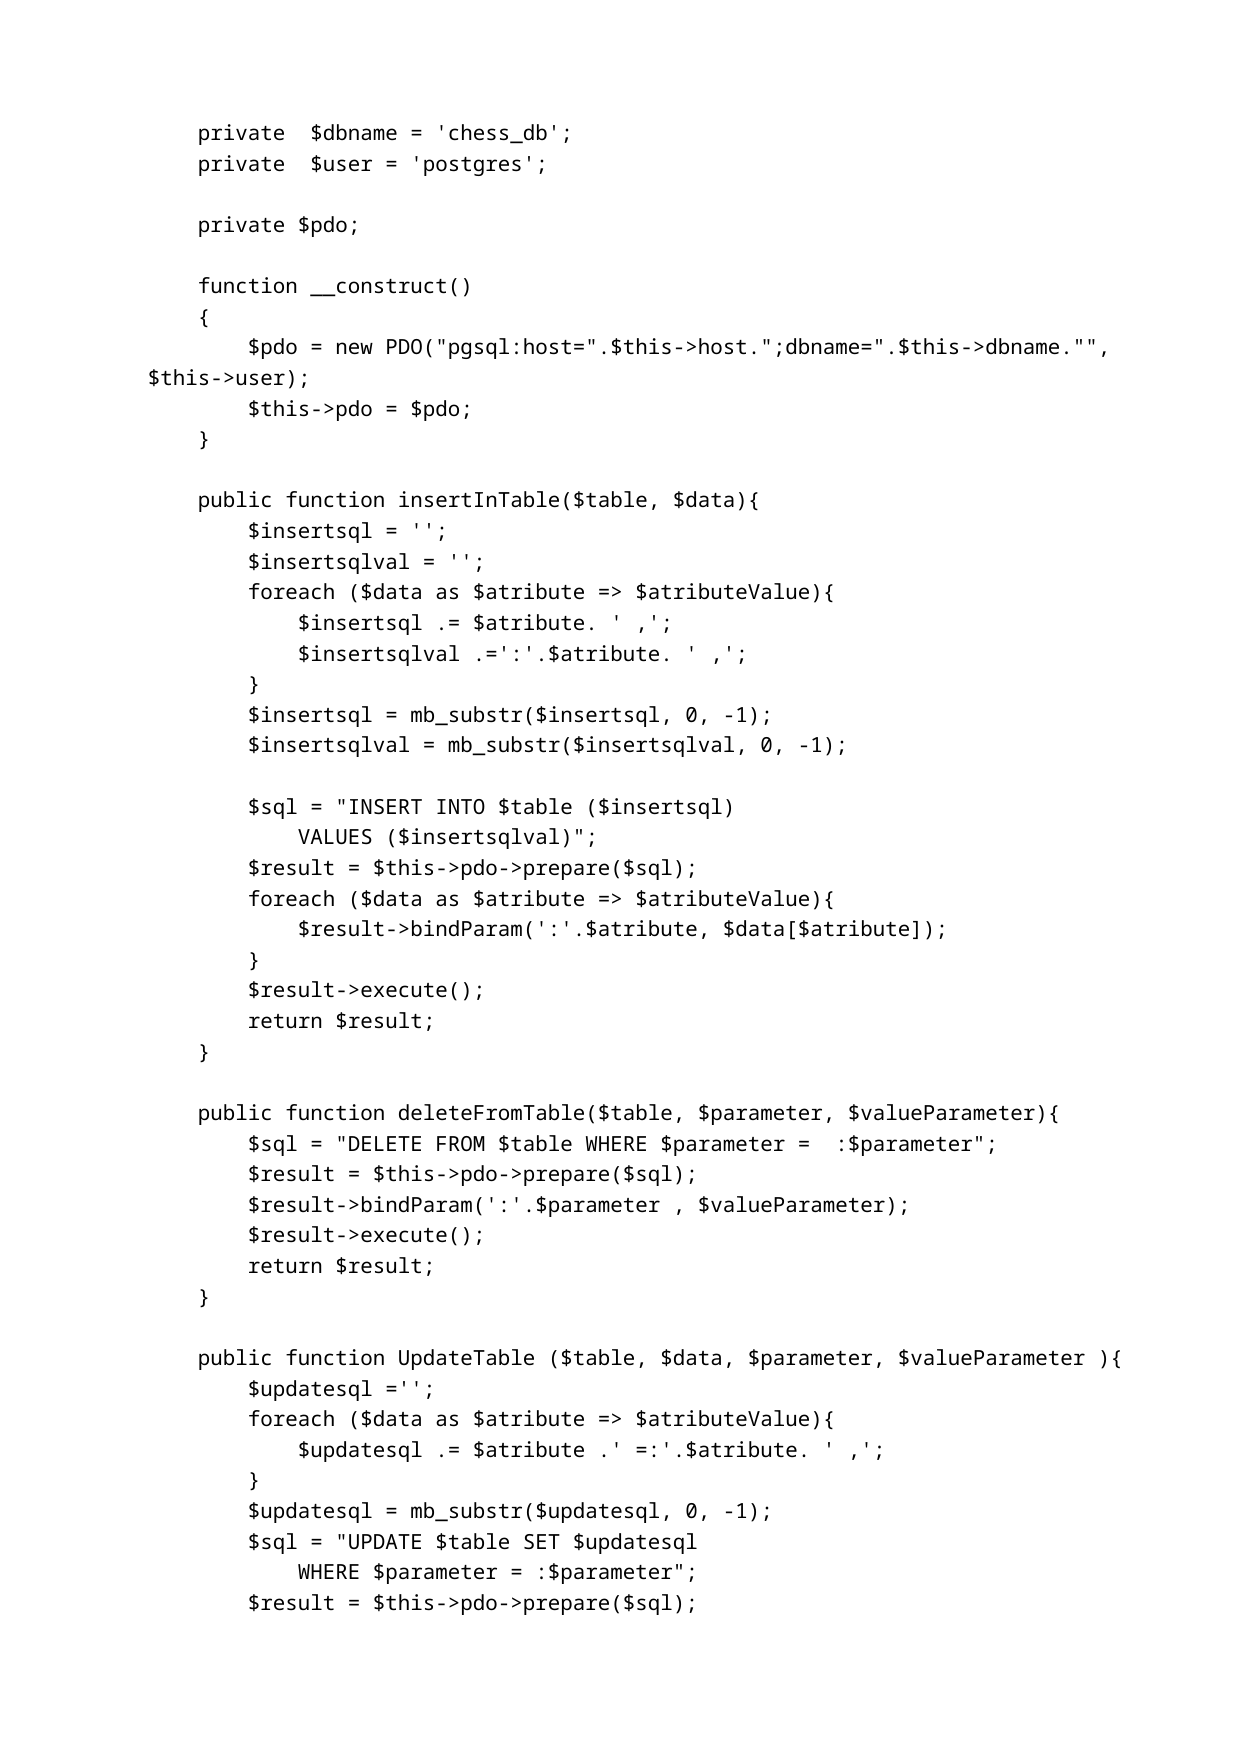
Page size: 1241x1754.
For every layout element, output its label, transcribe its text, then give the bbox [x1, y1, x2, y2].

text return $result; [148, 1006, 1152, 1035]
text $pdo = new PDO("pgsql:host=".$this->host.";dbname=".$this->dbname."", $this->user); [148, 332, 1152, 392]
text $result = $this->pdo->prepare($sql); [148, 1588, 1152, 1617]
text $sql = "INSERT INTO $table ($insertsql) [148, 792, 1152, 820]
text $insertsqlval = mb_substr($insertsqlval, 0, -1); [148, 731, 1152, 759]
text $sql = "UPDATE $table SET $updatesql [148, 1527, 1152, 1555]
text $result->execute(); [148, 976, 1152, 1004]
text $updatesql .= $atribute .' =:'.$atribute. ' ,'; [148, 1435, 1152, 1463]
text public function UpdateTable ($table, $data, $parameter, $valueParameter ){ [148, 1343, 1152, 1372]
text VALUES ($insertsqlval)"; [148, 822, 1152, 851]
text $updatesql =''; [148, 1374, 1152, 1402]
text public function deleteFromTable($table, $parameter, $valueParameter){ [148, 1098, 1152, 1127]
text $updatesql = mb_substr($updatesql, 0, -1); [148, 1496, 1152, 1525]
text WHERE $parameter = :$parameter"; [148, 1557, 1152, 1586]
text foreach ($data as $atribute => $atributeValue){ [148, 884, 1152, 912]
text $insertsqlval .=':'.$atribute. ' ,'; [148, 639, 1152, 667]
text foreach ($data as $atribute => $atributeValue){ [148, 1404, 1152, 1433]
text private $dbname = 'chess_db'; [148, 118, 1152, 147]
text return $result; [148, 1251, 1152, 1280]
text $insertsqlval = ''; [148, 547, 1152, 575]
text } [148, 945, 1152, 973]
text $insertsql = ''; [148, 516, 1152, 545]
text function __construct() [148, 271, 1152, 300]
text $result = $this->pdo->prepare($sql); [148, 1159, 1152, 1188]
text $sql = "DELETE FROM $table WHERE $parameter = :$parameter"; [148, 1129, 1152, 1157]
text } [148, 669, 1152, 698]
text foreach ($data as $atribute => $atributeValue){ [148, 577, 1152, 606]
text $result->bindParam(':'.$parameter , $valueParameter); [148, 1190, 1152, 1218]
text public function insertInTable($table, $data){ [148, 486, 1152, 514]
text } [148, 1282, 1152, 1310]
text $result->execute(); [148, 1221, 1152, 1249]
text } [148, 424, 1152, 453]
text private $user = 'postgres'; [148, 149, 1152, 177]
text $insertsql .= $atribute. ' ,'; [148, 608, 1152, 637]
text } [148, 1037, 1152, 1065]
text } [148, 1466, 1152, 1494]
text $result->bindParam(':'.$atribute, $data[$atribute]); [148, 914, 1152, 943]
text $insertsql = mb_substr($insertsql, 0, -1); [148, 700, 1152, 728]
text $this->pdo = $pdo; [148, 394, 1152, 422]
text private $pdo; [148, 210, 1152, 238]
text $result = $this->pdo->prepare($sql); [148, 853, 1152, 882]
text { [148, 302, 1152, 330]
